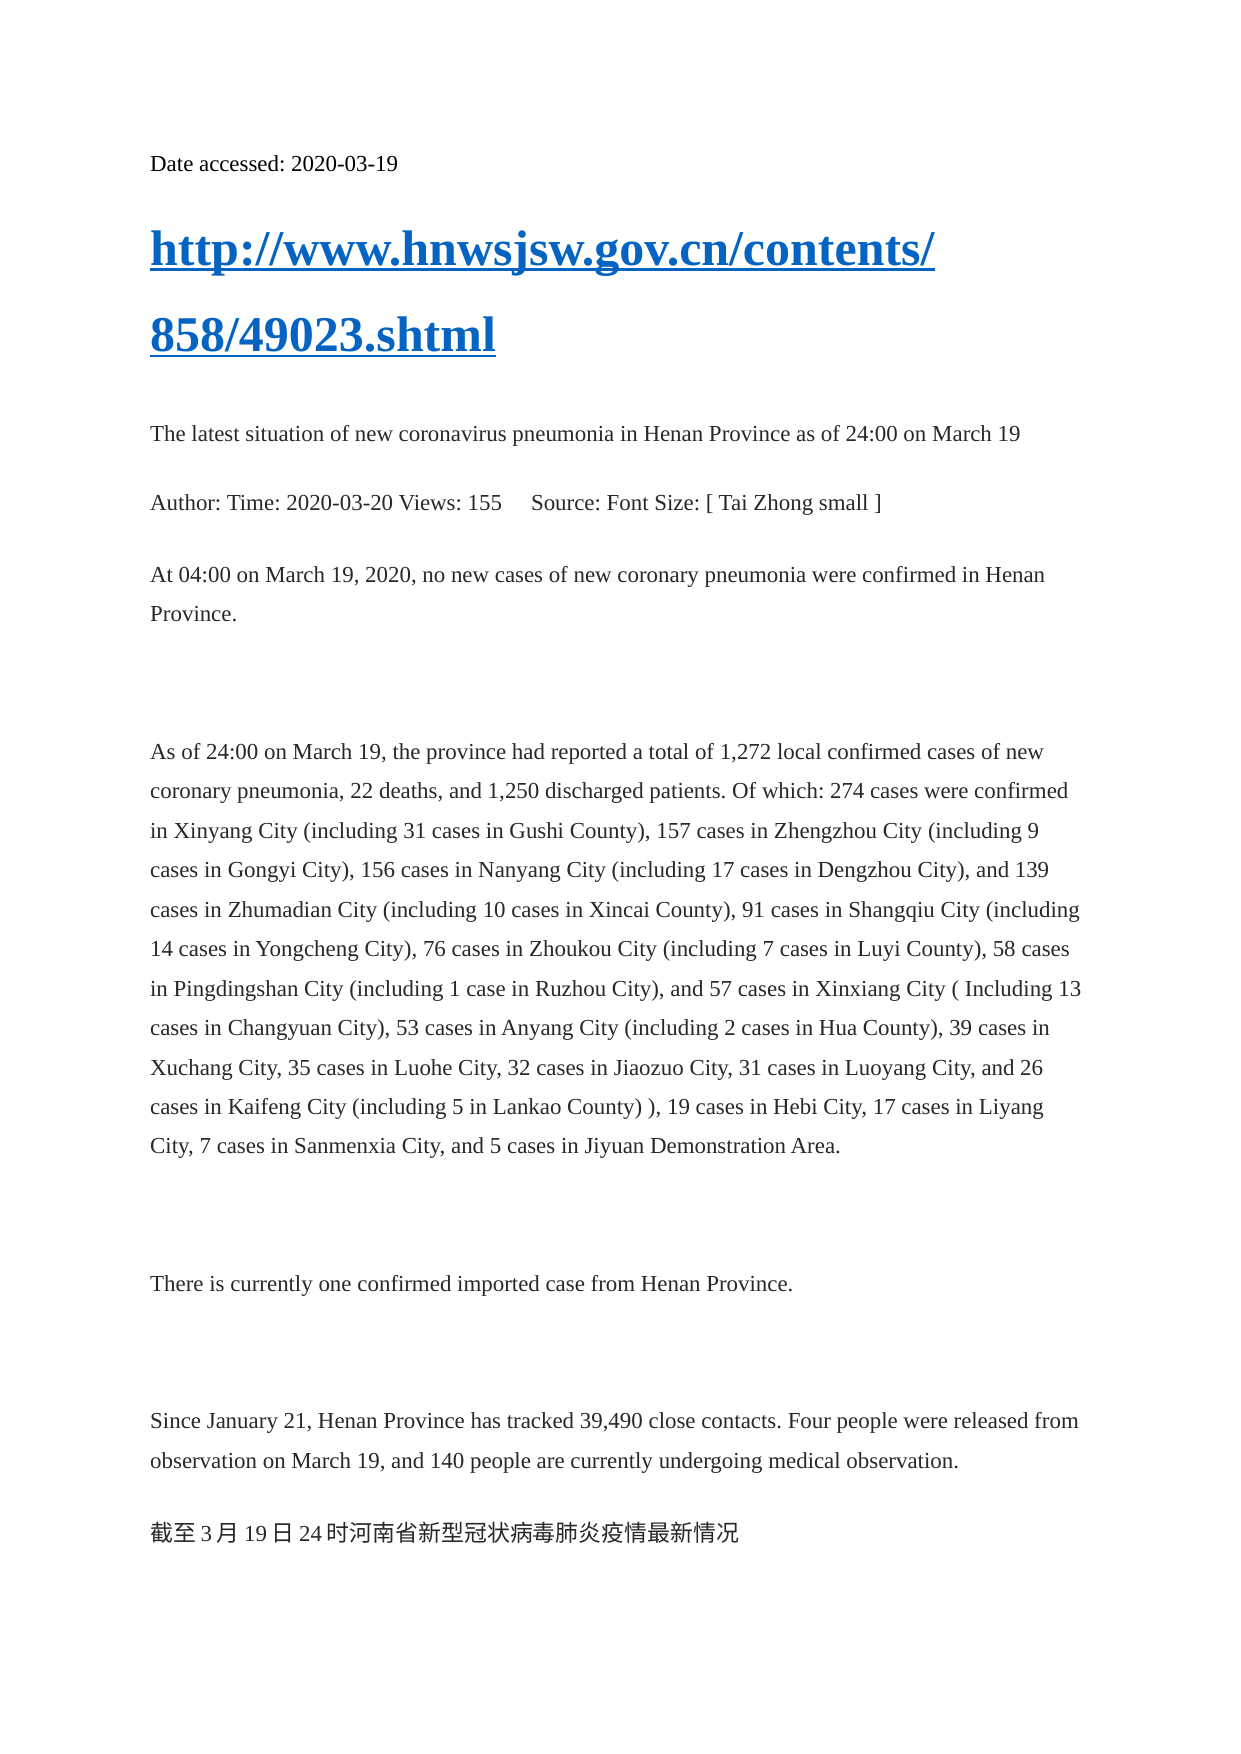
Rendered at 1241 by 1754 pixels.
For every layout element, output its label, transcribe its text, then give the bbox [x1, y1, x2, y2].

subtitle Since January 21, Henan Province has tracked 39,490 close contacts. Four people were released from observation on March 19, and 140 people are currently undergoing medical observation. [150, 1407, 1090, 1473]
subtitle The latest situation of new coronavirus pneumonia in Henan Province as of 24:00 on March 19 [150, 420, 1090, 447]
subtitle Author: Time: 2020-03-20 Views: 155 Source: Font Size: [ Tai Zhong small ] [150, 489, 1090, 515]
text Date accessed: 2020-03-19 [150, 150, 1090, 176]
subtitle http://www.hnwsjsw.gov.cn/contents/858/49023.shtml [150, 219, 1090, 362]
subtitle There is currently one confirmed imported case from Henan Province. [150, 1270, 1090, 1296]
subtitle 截至3月19日24时河南省新型冠状病毒肺炎疫情最新情况 [150, 1515, 1090, 1548]
subtitle As of 24:00 on March 19, the province had reported a total of 1,272 local confirmed cases of new coronary pneumonia, 22 deaths, and 1,250 discharged patients. Of which: 274 cases were confirmed in Xinyang City (including 31 cases in Gushi County), 157 cases in Zhengzhou City (including 9 cases in Gongyi City), 156 cases in Nanyang City (including 17 cases in Dengzhou City), and 139 cases in Zhumadian City (including 10 cases in Xincai County), 91 cases in Shangqiu City (including 14 cases in Yongcheng City), 76 cases in Zhoukou City (including 7 cases in Luyi County), 58 cases in Pingdingshan City (including 1 case in Ruzhou City), and 57 cases in Xinxiang City ( Including 13 cases in Changyuan City), 53 cases in Anyang City (including 2 cases in Hua County), 39 cases in Xuchang City, 35 cases in Luohe City, 32 cases in Jiaozuo City, 31 cases in Luoyang City, and 26 cases in Kaifeng City (including 5 in Lankao County) ), 19 cases in Hebi City, 17 cases in Liyang City, 7 cases in Sanmenxia City, and 5 cases in Jiyuan Demonstration Area. [150, 738, 1090, 1159]
subtitle At 04:00 on March 19, 2020, no new cases of new coronary pneumonia were confirmed in Henan Province. [150, 561, 1090, 627]
